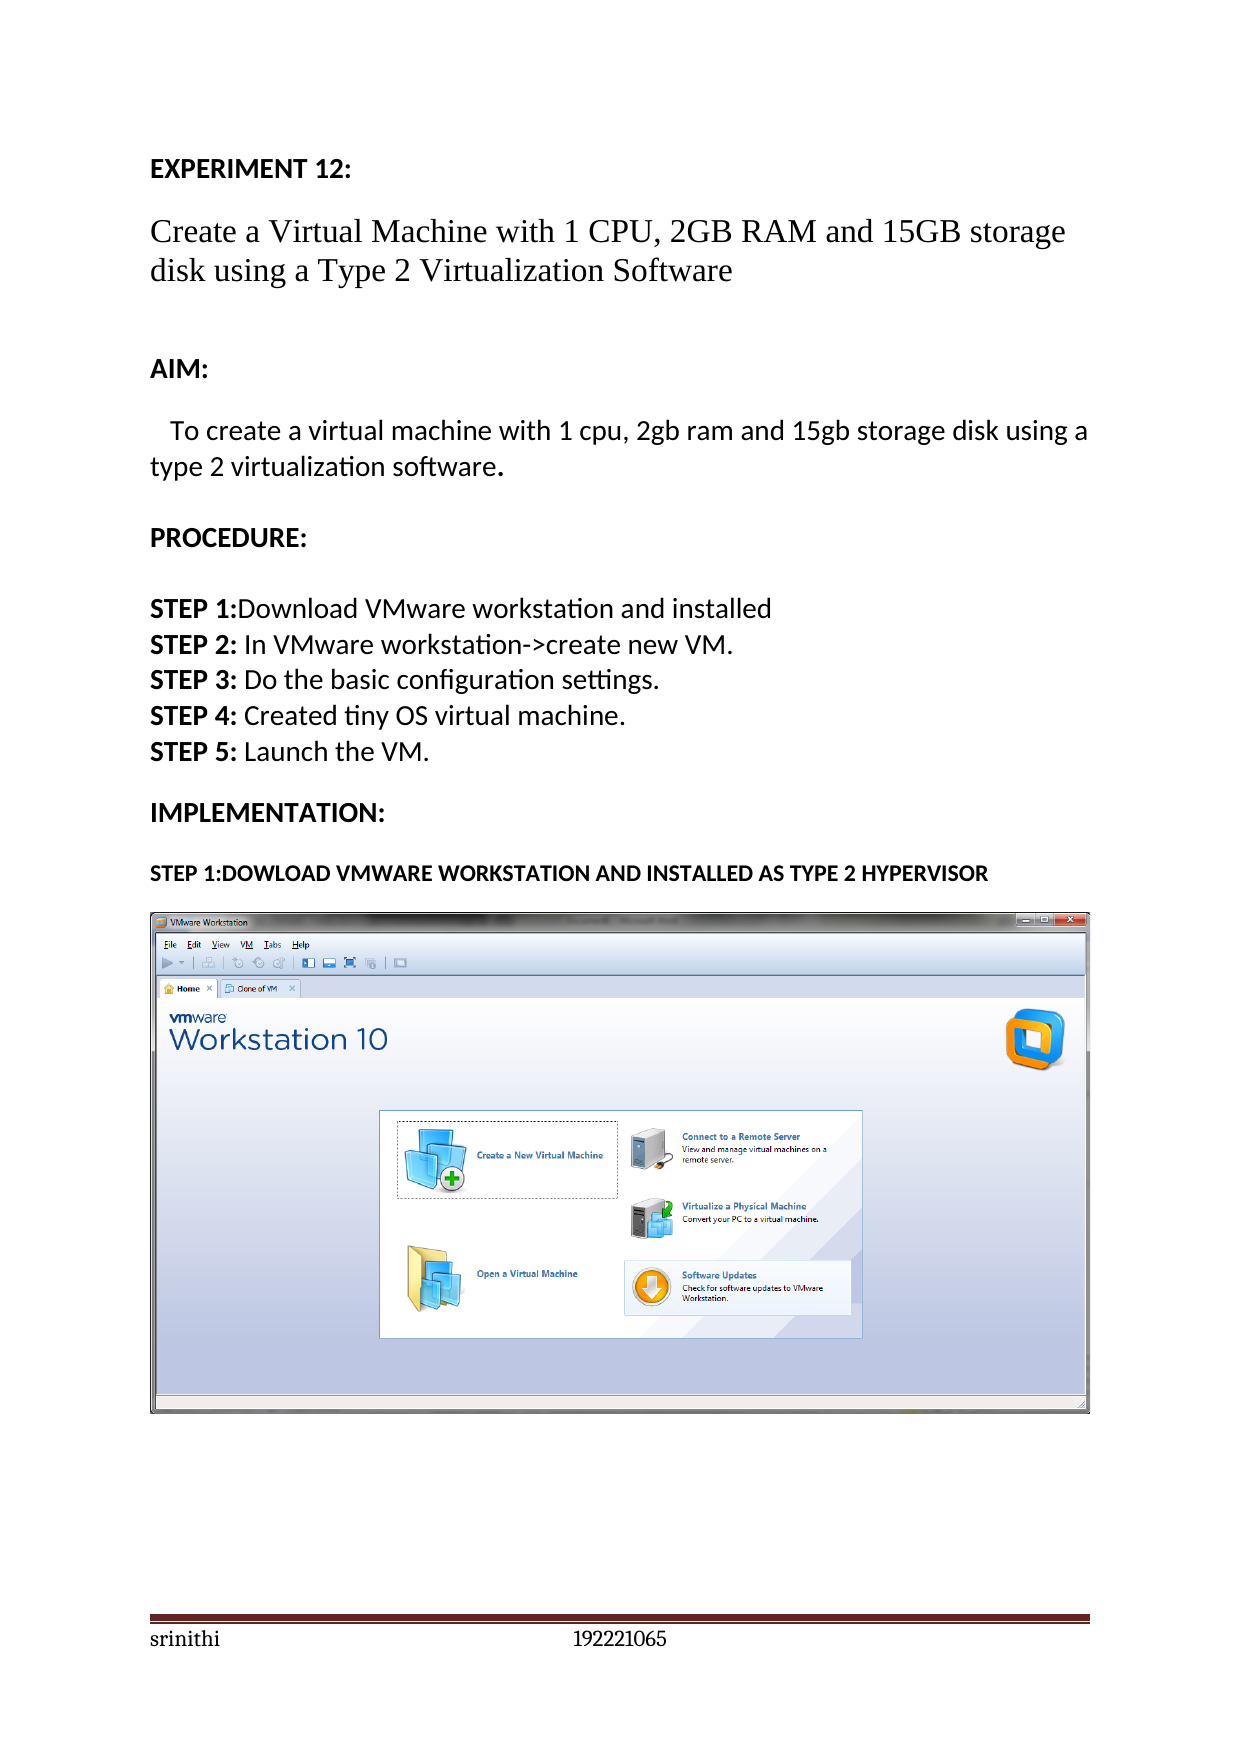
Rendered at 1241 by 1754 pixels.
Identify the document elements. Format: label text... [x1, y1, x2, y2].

text STEP 1:Download VMware workstation and installed [150, 590, 1090, 626]
text STEP 5: Launch the VM. [150, 733, 1090, 768]
text PROCEDURE: [150, 519, 1090, 554]
picture [150, 912, 1091, 1414]
text Create a Virtual Machine with 1 CPU, 2GB RAM and 15GB storage disk using a Type 2 Virtualization Software [150, 212, 1090, 288]
text STEP 3: Do the basic configuration settings. [150, 661, 1090, 697]
text IMPLEMENTATION: [150, 794, 1090, 830]
text To create a virtual machine with 1 cpu, 2gb ram and 15gb storage disk using a type 2 virtualization software. [150, 412, 1090, 483]
text AIM: [150, 350, 1090, 386]
text STEP 4: Created tiny OS virtual machine. [150, 697, 1090, 733]
text STEP 1:DOWLOAD VMWARE WORKSTATION AND INSTALLED AS TYPE 2 HYPERVISOR [150, 858, 1090, 887]
text STEP 2: In VMware workstation->create new VM. [150, 626, 1090, 661]
text EXPERIMENT 12: [150, 150, 1090, 186]
